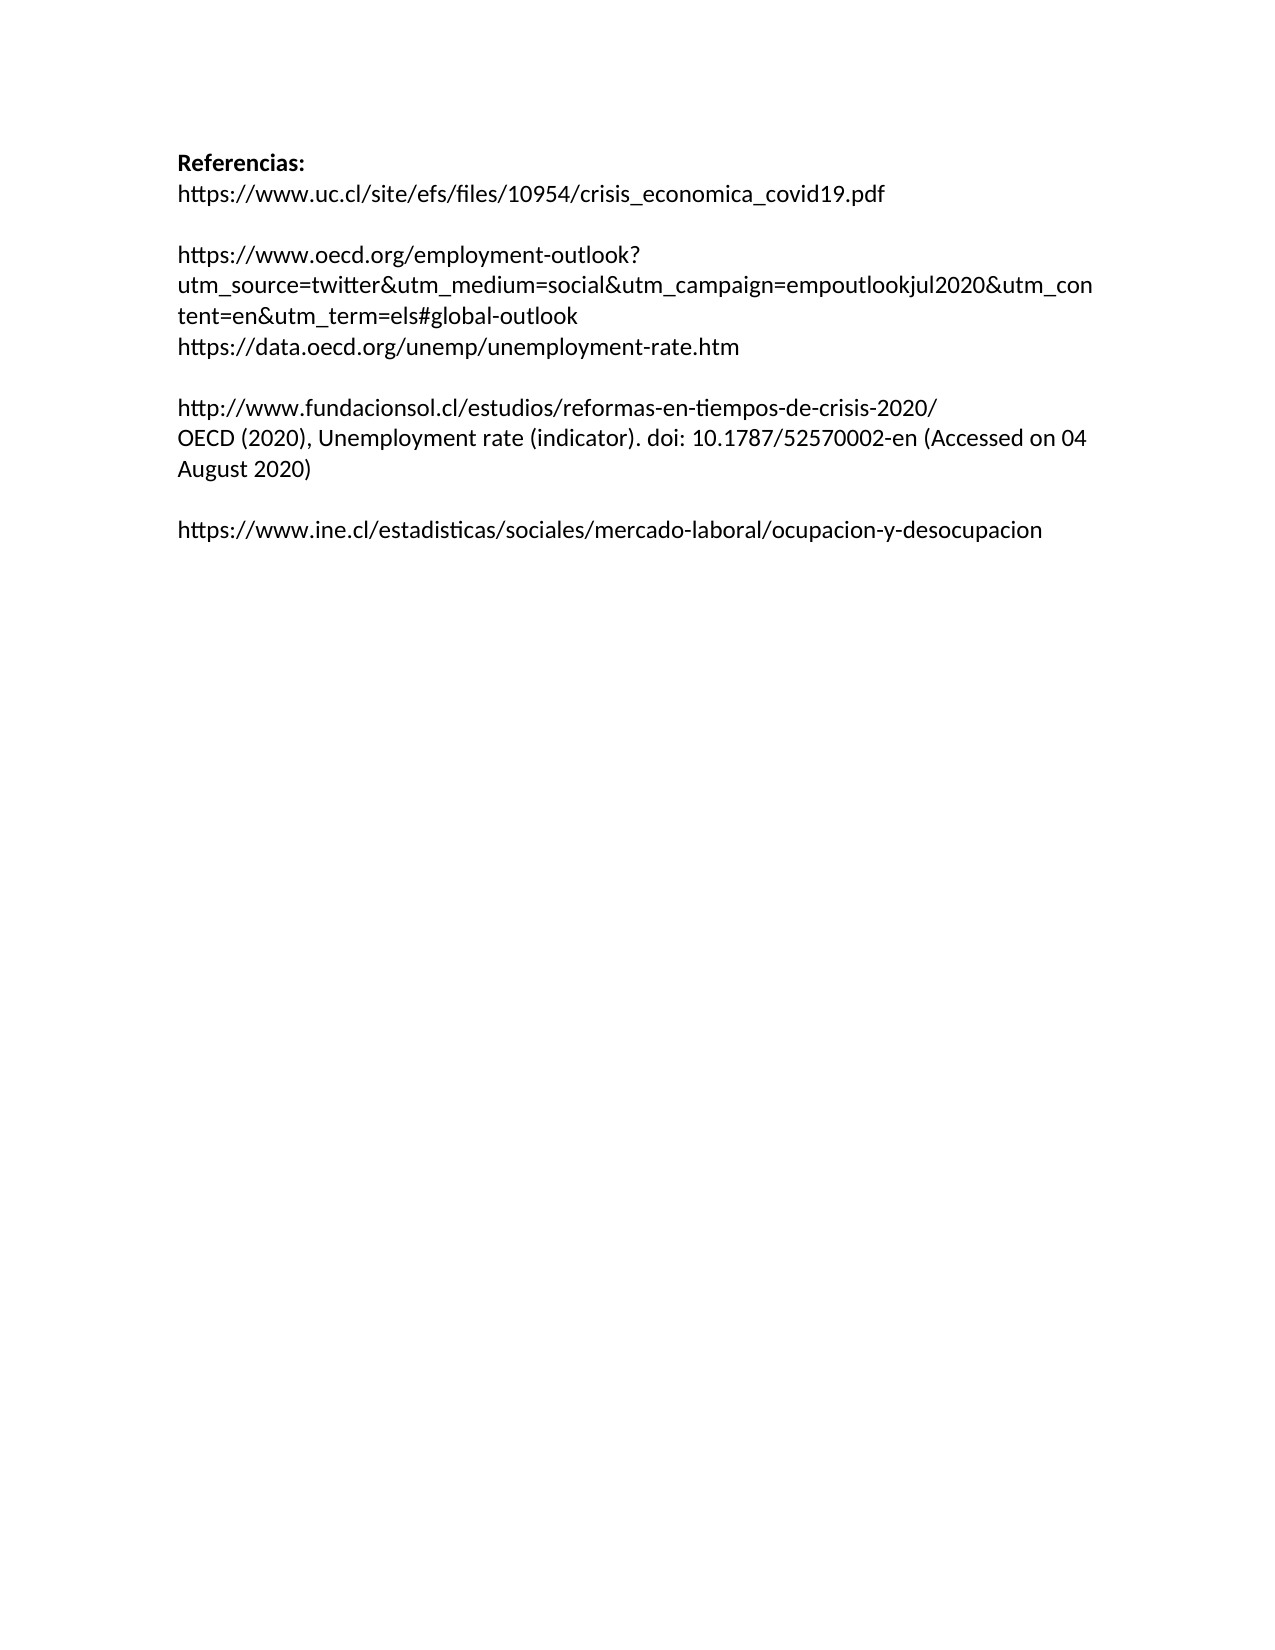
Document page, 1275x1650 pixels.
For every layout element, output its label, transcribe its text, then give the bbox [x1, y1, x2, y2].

text http://www.fundacionsol.cl/estudios/reformas-en-tiempos-de-crisis-2020/ [177, 392, 1098, 422]
text OECD (2020), Unemployment rate (indicator). doi: 10.1787/52570002-en (Accessed on 04 August 2020) [177, 422, 1098, 483]
text https://www.uc.cl/site/efs/files/10954/crisis_economica_covid19.pdf [177, 178, 1098, 209]
text https://www.oecd.org/employment-outlook?utm_source=twitter&utm_medium=social&utm_campaign=empoutlookjul2020&utm_content=en&utm_term=els#global-outlook [177, 239, 1098, 331]
text https://www.ine.cl/estadisticas/sociales/mercado-laboral/ocupacion-y-desocupacion [177, 514, 1098, 544]
text https://data.oecd.org/unemp/unemployment-rate.htm [177, 331, 1098, 361]
text Referencias: [177, 148, 1098, 178]
